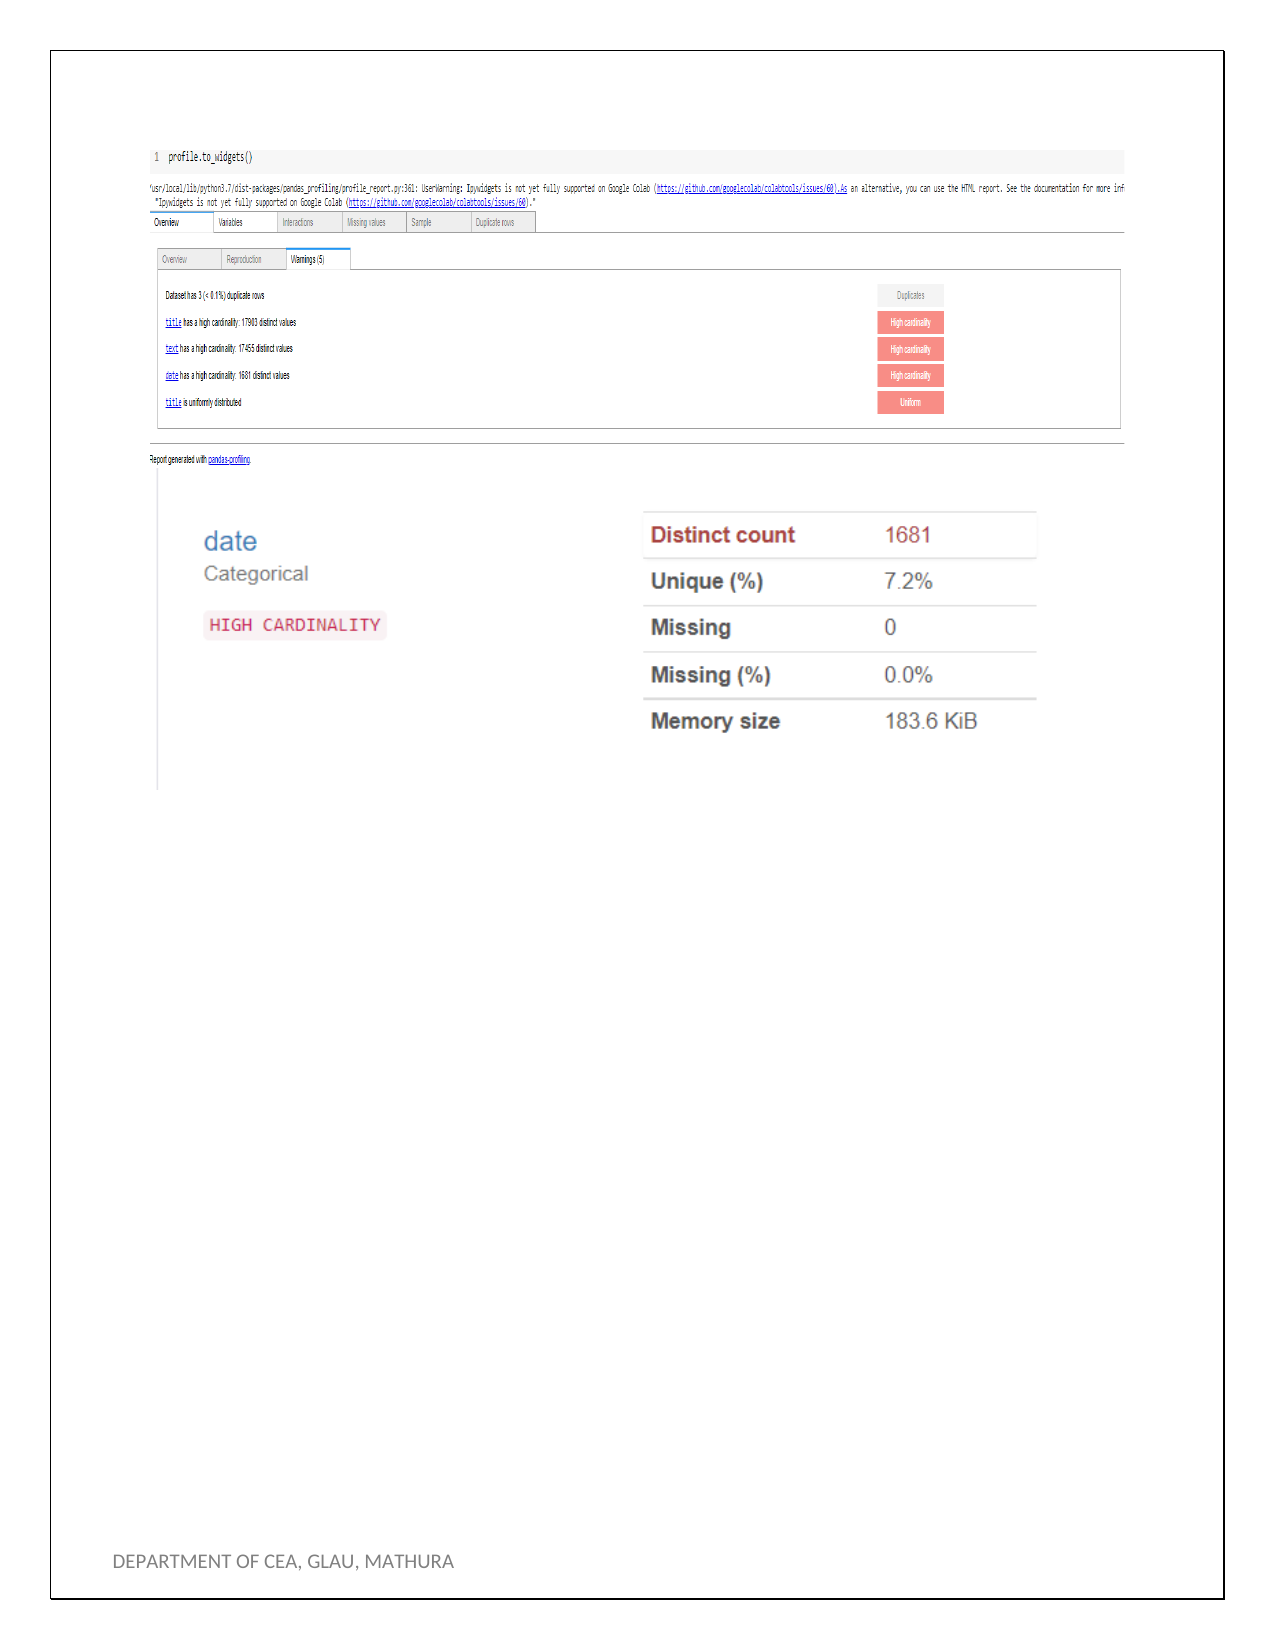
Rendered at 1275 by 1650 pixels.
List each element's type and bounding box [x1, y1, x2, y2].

picture [150, 150, 1125, 467]
picture [150, 468, 1119, 790]
